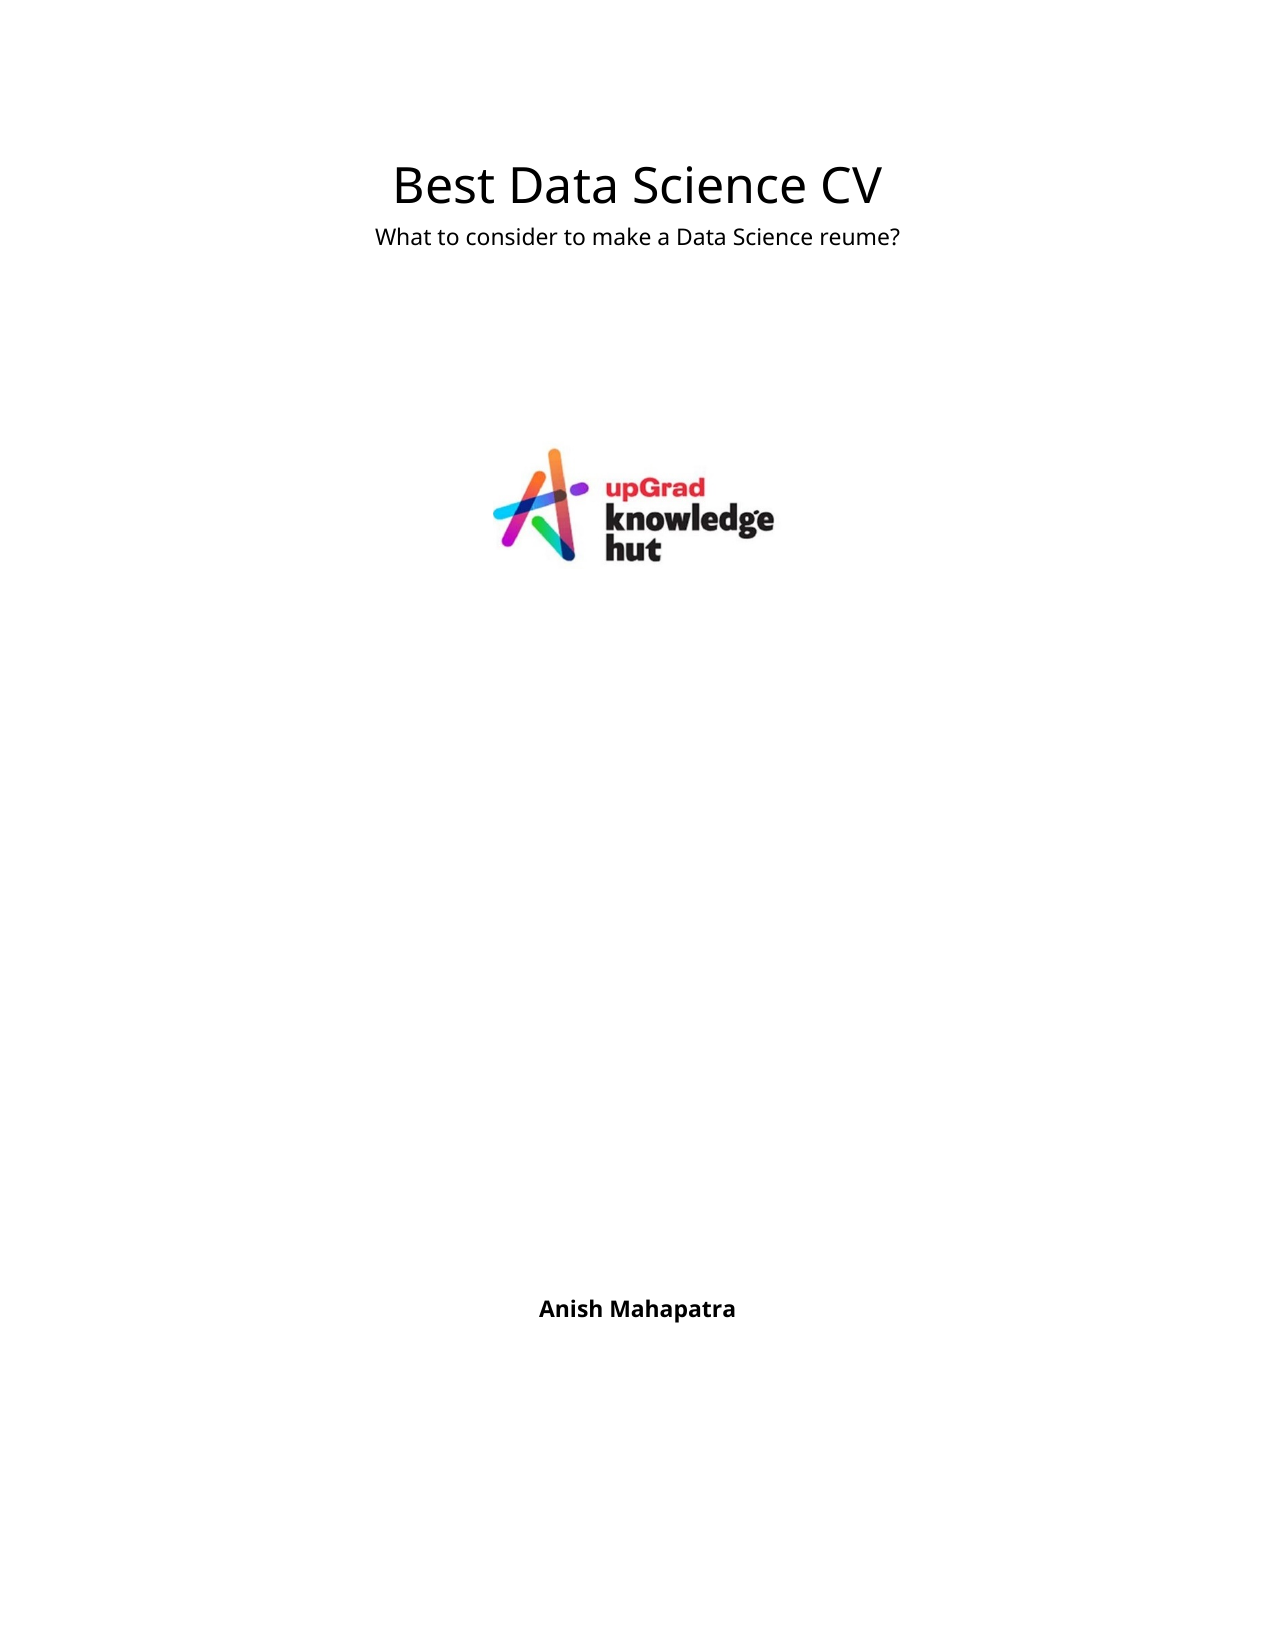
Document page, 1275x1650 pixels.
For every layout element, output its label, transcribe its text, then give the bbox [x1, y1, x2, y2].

text Best Data Science CV What to consider to make a Data Science reume? [150, 150, 1125, 252]
picture [492, 439, 783, 569]
text Anish Mahapatra [150, 1293, 1125, 1324]
